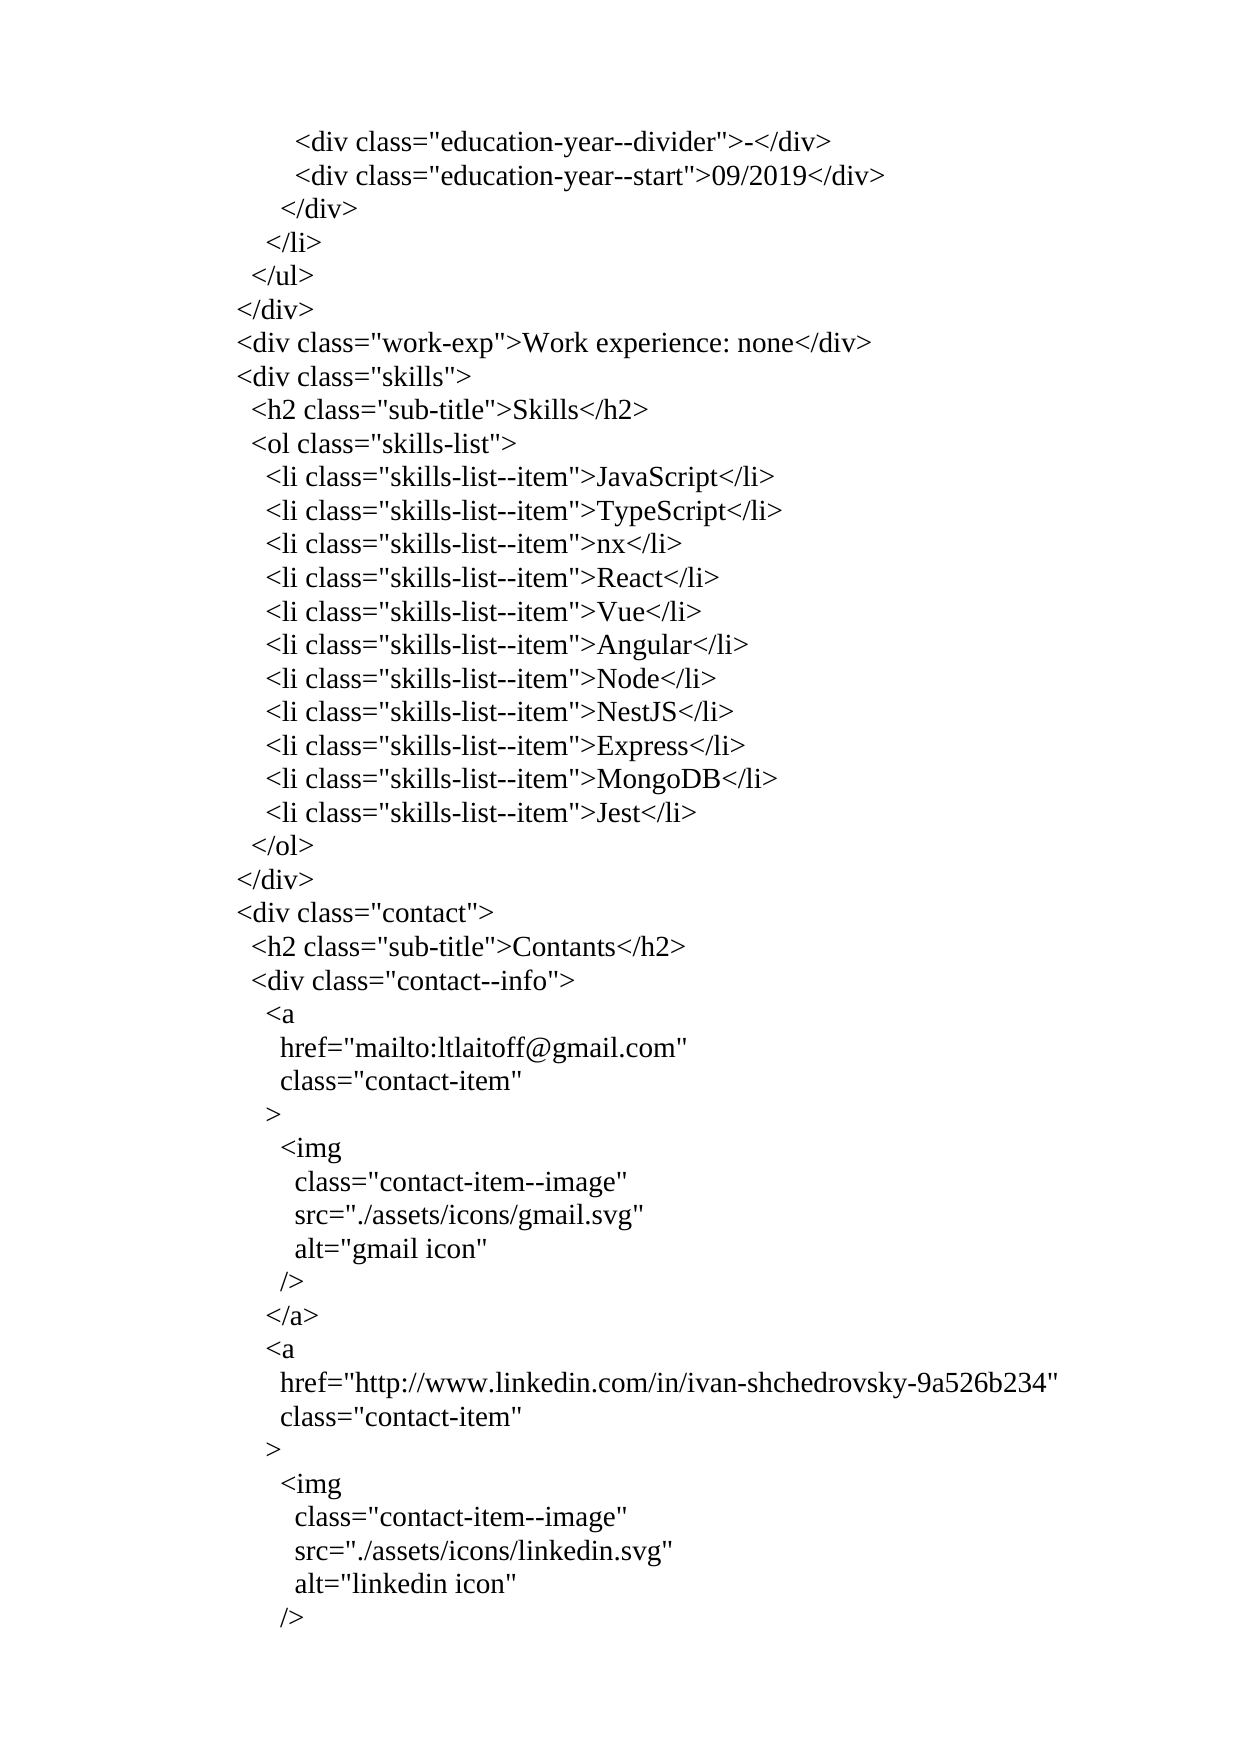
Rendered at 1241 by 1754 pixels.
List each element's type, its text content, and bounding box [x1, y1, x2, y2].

text /> [207, 1264, 1181, 1298]
text <h2 class="sub-title">Skills</h2> [207, 392, 1181, 426]
text class="contact-item--image" [207, 1164, 1181, 1197]
text class="contact-item" [207, 1063, 1181, 1097]
text </div> [207, 862, 1181, 896]
text /> [207, 1600, 1181, 1633]
text <div class="contact"> [207, 896, 1181, 929]
text class="contact-item--image" [207, 1499, 1181, 1533]
text alt="gmail icon" [207, 1231, 1181, 1264]
text > [207, 1097, 1181, 1130]
text <li class="skills-list--item">Express</li> [207, 728, 1181, 761]
text <li class="skills-list--item">Node</li> [207, 661, 1181, 694]
text </a> [207, 1298, 1181, 1332]
text src="./assets/icons/linkedin.svg" [207, 1533, 1181, 1566]
text <div class="work-exp">Work experience: none</div> [207, 325, 1181, 359]
text <div class="contact--info"> [207, 963, 1181, 996]
text <img [207, 1130, 1181, 1164]
text <li class="skills-list--item">NestJS</li> [207, 694, 1181, 728]
text </ul> [207, 258, 1181, 292]
text href="mailto:ltlaitoff@gmail.com" [207, 1030, 1181, 1063]
text <div class="skills"> [207, 359, 1181, 392]
text <li class="skills-list--item">MongoDB</li> [207, 761, 1181, 795]
text <ol class="skills-list"> [207, 426, 1181, 459]
text <li class="skills-list--item">Angular</li> [207, 627, 1181, 661]
text <h2 class="sub-title">Contants</h2> [207, 929, 1181, 963]
text </li> [207, 225, 1181, 258]
text <li class="skills-list--item">nx</li> [207, 527, 1181, 560]
text src="./assets/icons/gmail.svg" [207, 1197, 1181, 1231]
text > [207, 1432, 1181, 1466]
text <div class="education-year--divider">-</div> [207, 124, 1181, 158]
text class="contact-item" [207, 1399, 1181, 1432]
text <li class="skills-list--item">JavaScript</li> [207, 459, 1181, 493]
text <a [207, 1332, 1181, 1365]
text <li class="skills-list--item">React</li> [207, 560, 1181, 594]
text </ol> [207, 828, 1181, 862]
text <div class="education-year--start">09/2019</div> [207, 158, 1181, 191]
text <li class="skills-list--item">Vue</li> [207, 594, 1181, 627]
text <li class="skills-list--item">Jest</li> [207, 795, 1181, 828]
text alt="linkedin icon" [207, 1566, 1181, 1600]
text </div> [207, 292, 1181, 325]
text <li class="skills-list--item">TypeScript</li> [207, 493, 1181, 527]
text <img [207, 1466, 1181, 1499]
text </div> [207, 191, 1181, 225]
text <a [207, 996, 1181, 1030]
text href="http://www.linkedin.com/in/ivan-shchedrovsky-9a526b234" [207, 1365, 1181, 1399]
